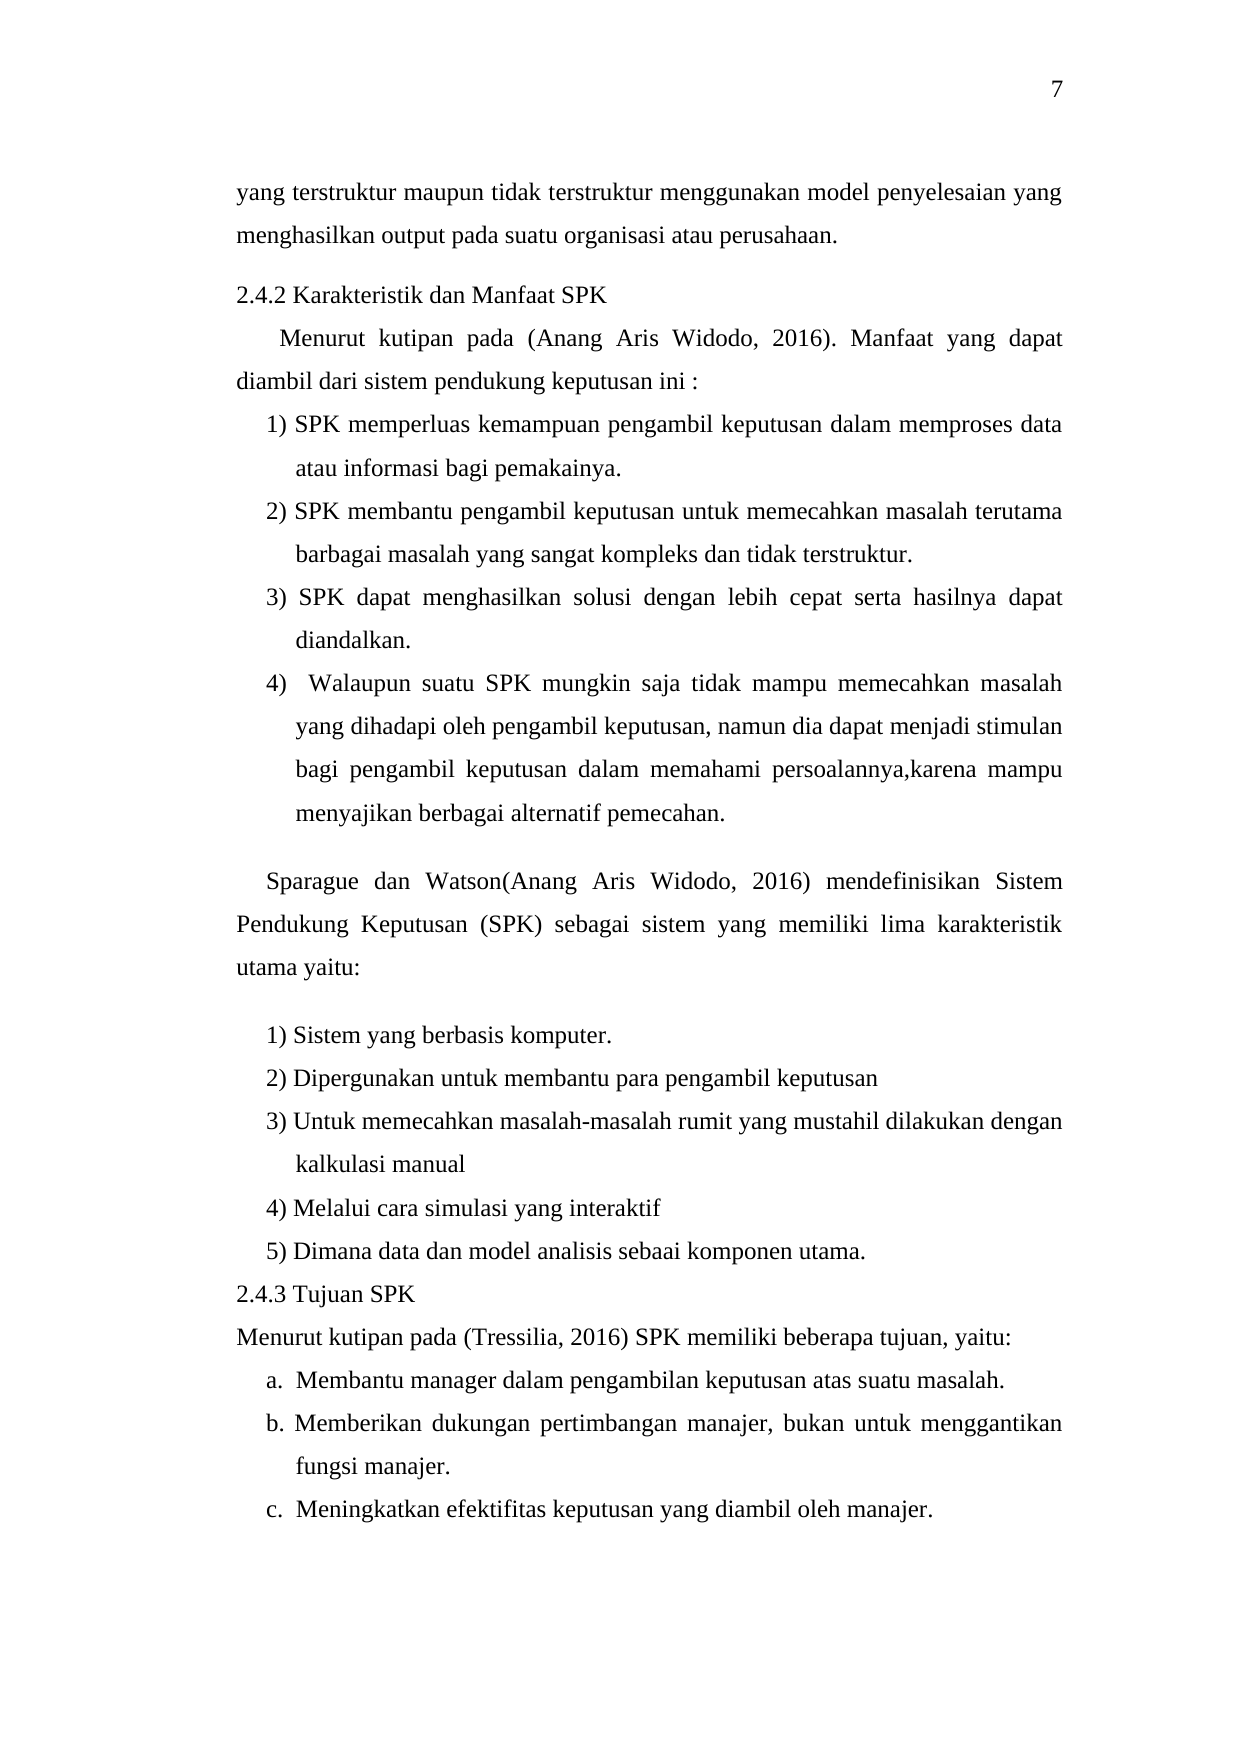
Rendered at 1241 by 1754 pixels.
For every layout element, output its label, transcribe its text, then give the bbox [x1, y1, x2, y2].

text 4) Melalui cara simulasi yang interaktif [236, 1193, 1063, 1221]
text Menurut kutipan pada (Tressilia, 2016) SPK memiliki beberapa tujuan, yaitu: [236, 1322, 1063, 1351]
subtitle 2.4.2 Karakteristik dan Manfaat SPK [236, 280, 1063, 309]
text Menurut kutipan pada (Anang Aris Widodo, 2016). Manfaat yang dapat diambil dari sistem pendukung keputusan ini : [236, 323, 1063, 395]
text 1) SPK memperluas kemampuan pengambil keputusan dalam memproses data atau informasi bagi pemakainya. [266, 409, 1063, 481]
text 1) Sistem yang berbasis komputer. [236, 1020, 1063, 1049]
text 3) SPK dapat menghasilkan solusi dengan lebih cepat serta hasilnya dapat diandalkan. [266, 582, 1063, 654]
text 2) SPK membantu pengambil keputusan untuk memecahkan masalah terutama barbagai masalah yang sangat kompleks dan tidak terstruktur. [266, 496, 1063, 568]
text 5) Dimana data dan model analisis sebaai komponen utama. [236, 1236, 1063, 1264]
text c. Meningkatkan efektifitas keputusan yang diambil oleh manajer. [236, 1494, 1063, 1523]
text 2.4.3 Tujuan SPK [236, 1279, 1063, 1308]
text 3) Untuk memecahkan masalah-masalah rumit yang mustahil dilakukan dengan kalkulasi manual [266, 1106, 1063, 1178]
text b. Memberikan dukungan pertimbangan manajer, bukan untuk menggantikan fungsi manajer. [266, 1408, 1063, 1480]
text 2) Dipergunakan untuk membantu para pengambil keputusan [236, 1063, 1063, 1092]
text 4) Walaupun suatu SPK mungkin saja tidak mampu memecahkan masalah yang dihadapi oleh pengambil keputusan, namun dia dapat menjadi stimulan bagi pengambil keputusan dalam memahami persoalannya,karena mampu menyajikan berbagai alternatif pemecahan. [266, 668, 1063, 826]
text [236, 177, 1063, 249]
text a. Membantu manager dalam pengambilan keputusan atas suatu masalah. [236, 1365, 1063, 1394]
text Sparague dan Watson(Anang Aris Widodo, 2016) mendefinisikan Sistem Pendukung Keputusan (SPK) sebagai sistem yang memiliki lima karakteristik utama yaitu: [236, 866, 1063, 981]
